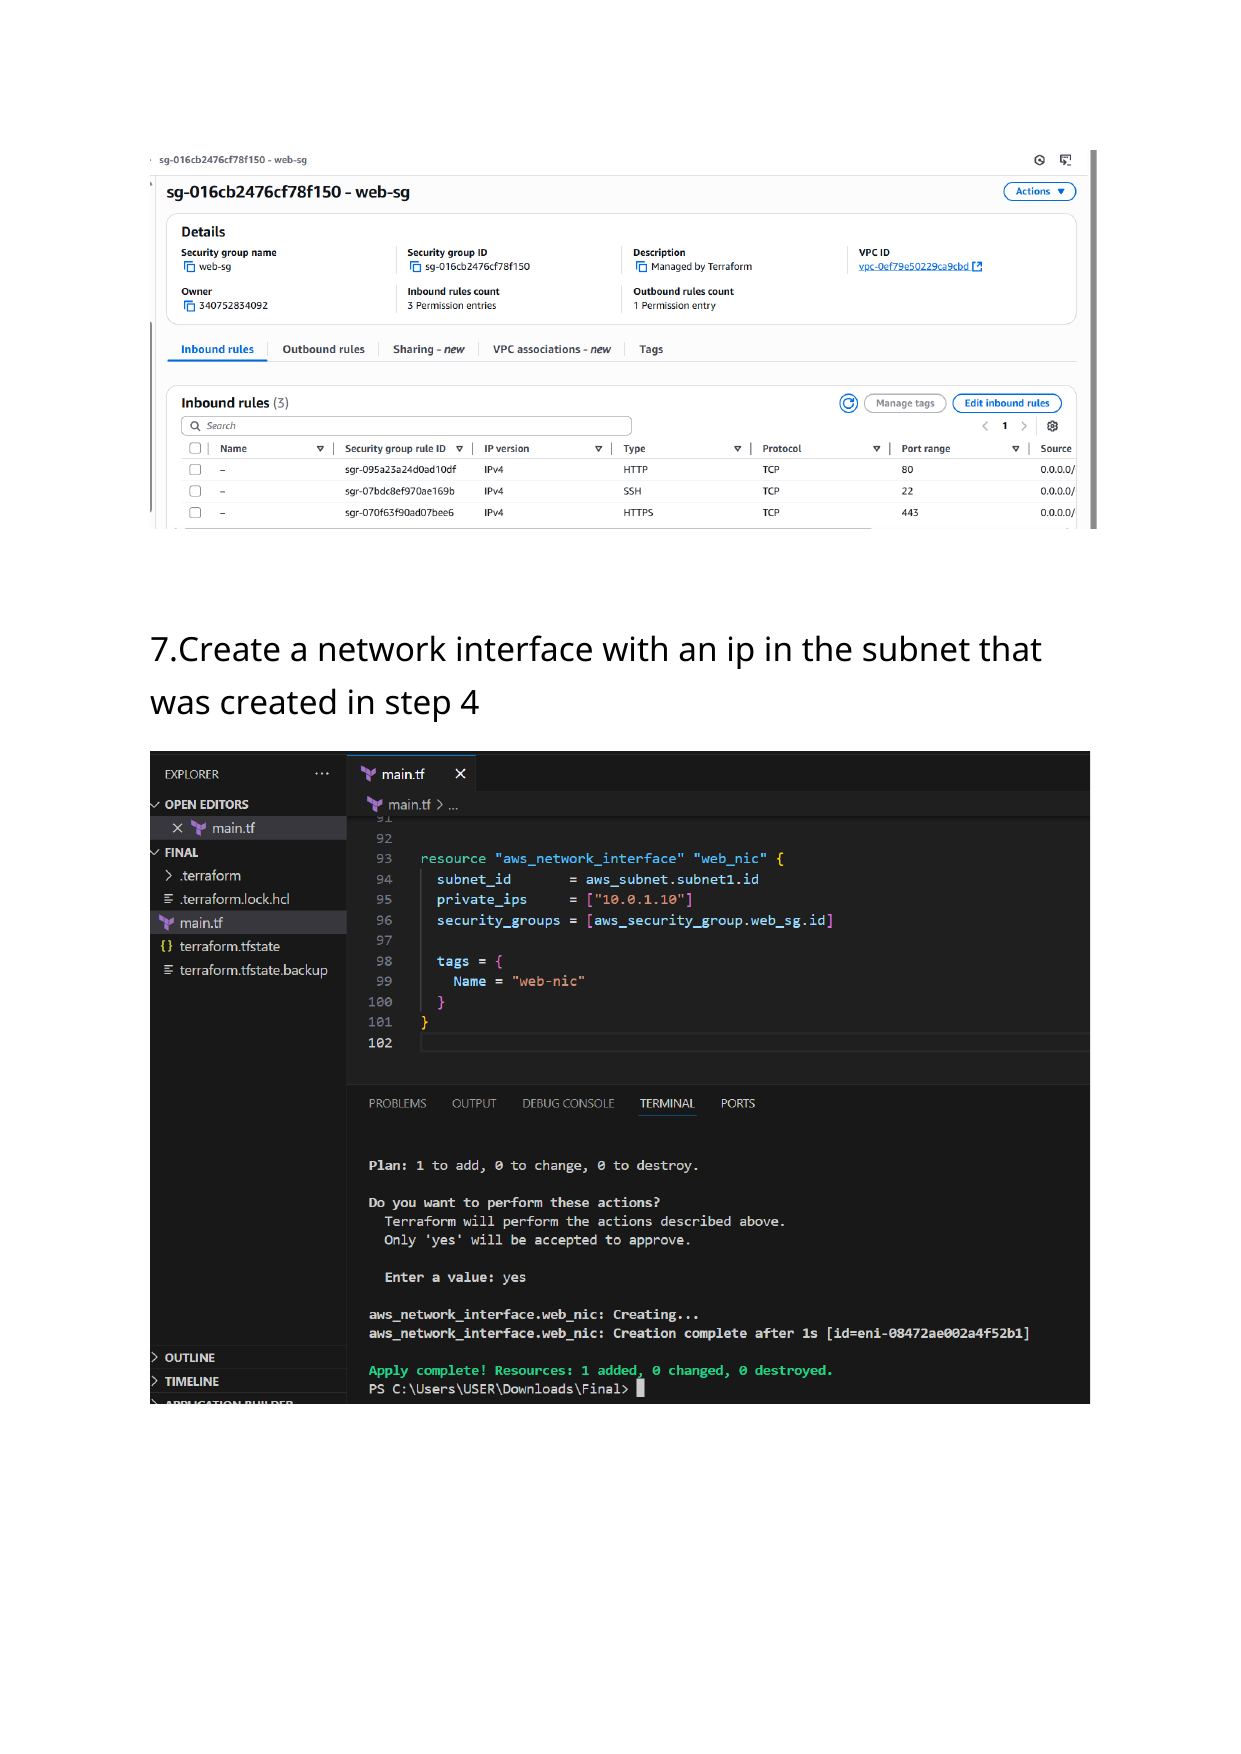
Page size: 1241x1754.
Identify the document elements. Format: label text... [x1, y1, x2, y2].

picture [150, 150, 1097, 529]
picture [150, 751, 1091, 1404]
text 7.Create a network interface with an ip in the subnet that was created in step 4 [150, 626, 1090, 724]
